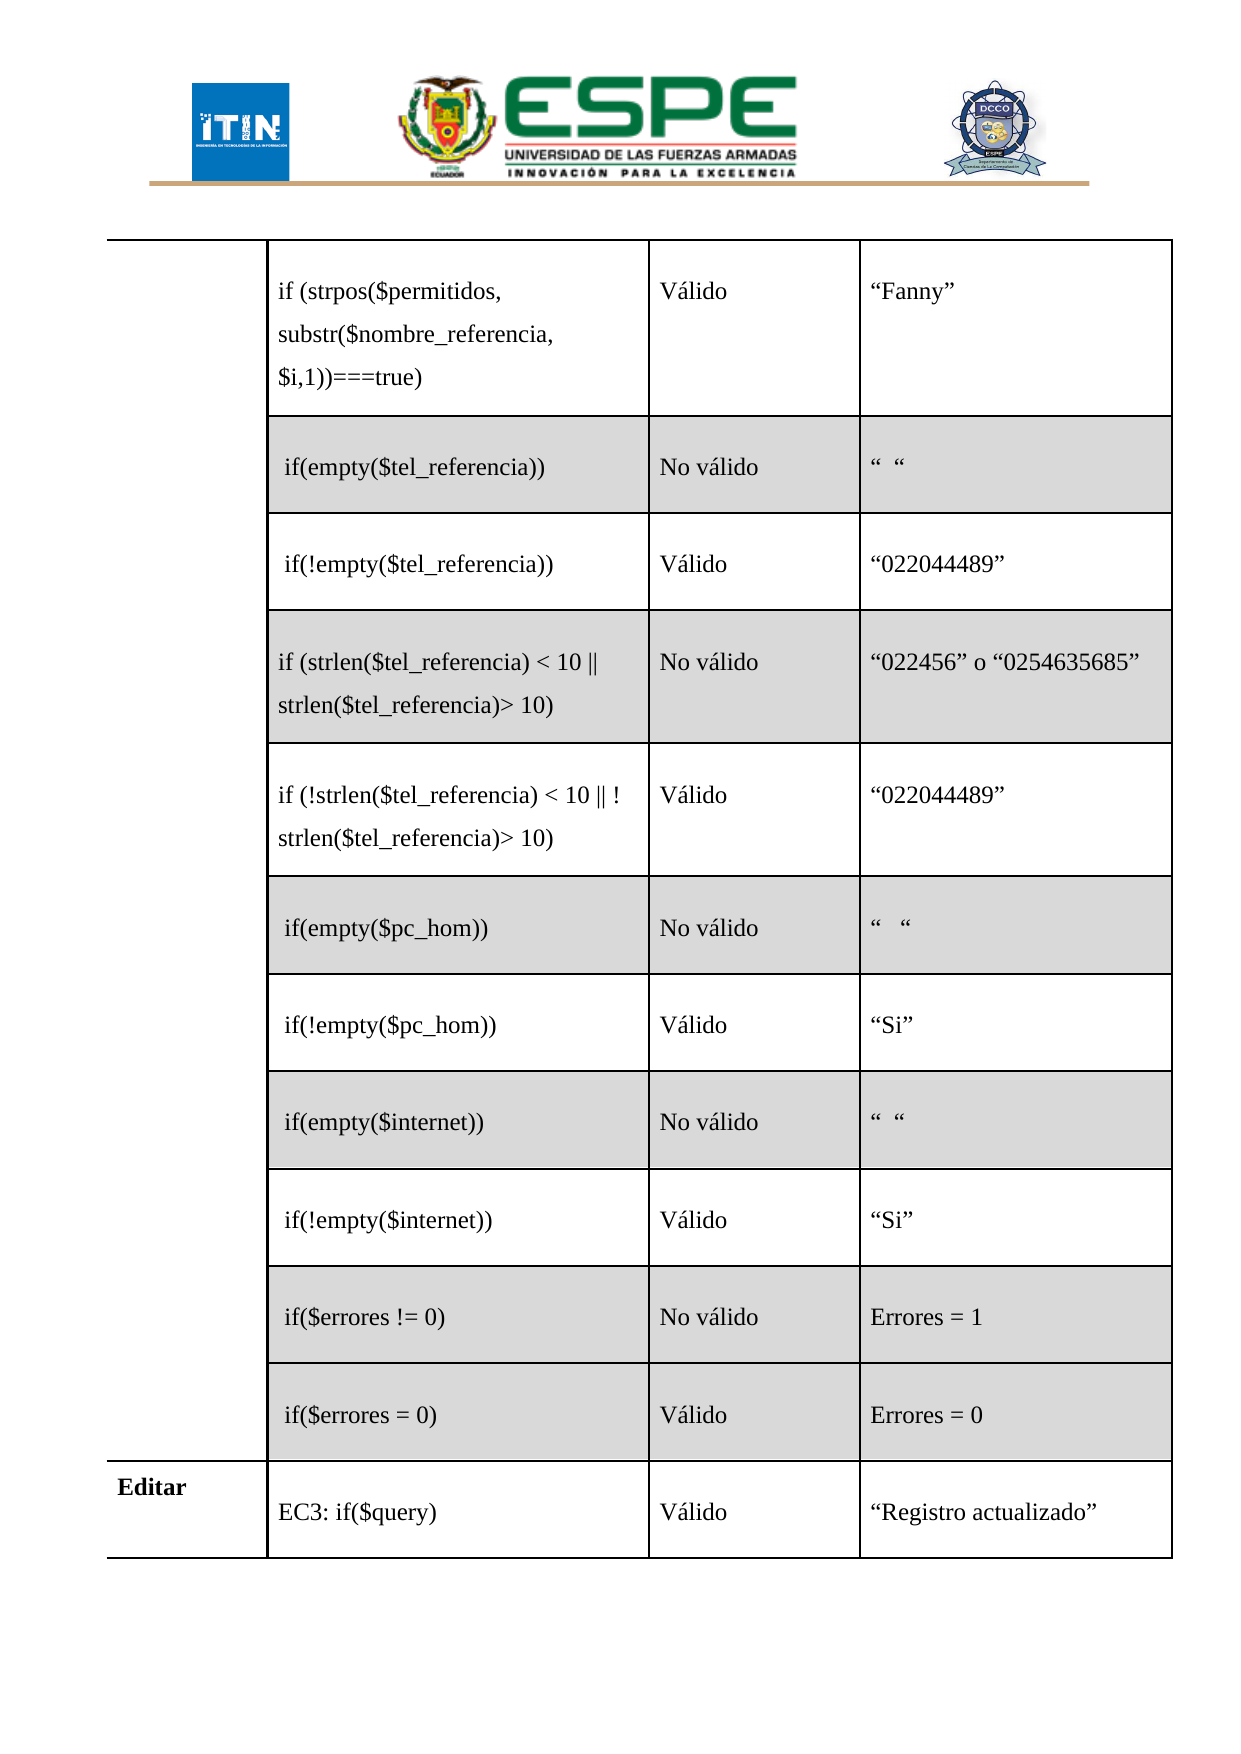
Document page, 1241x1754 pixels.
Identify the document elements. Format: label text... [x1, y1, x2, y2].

table_cell if($errores = 0) [269, 1364, 648, 1459]
table_cell “Si” [861, 975, 1171, 1070]
table_cell “Si” [861, 1170, 1171, 1265]
table_cell “ “ [861, 1072, 1171, 1167]
table_cell if(!empty($pc_hom)) [269, 975, 648, 1070]
table_cell Errores = 0 [861, 1364, 1171, 1459]
table_cell No válido [650, 877, 859, 973]
table_cell if($errores != 0) [269, 1267, 648, 1362]
table_cell Válido [650, 514, 859, 609]
table_cell “Fanny” [861, 241, 1171, 414]
table_cell Válido [650, 241, 859, 414]
table_cell “022456” o “0254635685” [861, 611, 1171, 742]
table_cell “022044489” [861, 744, 1171, 875]
table_cell if(!empty($tel_referencia)) [269, 514, 648, 609]
table_cell if (!strlen($tel_referencia) < 10 || !strlen($tel_referencia)> 10) [269, 744, 648, 875]
table_cell if(empty($pc_hom)) [269, 877, 648, 973]
table_cell No válido [650, 1072, 859, 1167]
table_cell Válido [650, 1170, 859, 1265]
table_cell Válido [650, 975, 859, 1070]
table_cell “Registro actualizado” [861, 1462, 1171, 1557]
table_cell “ “ [861, 877, 1171, 973]
table_cell if (strpos($permitidos, substr($nombre_referencia,$i,1))===true) [269, 241, 648, 414]
table_cell if(!empty($internet)) [269, 1170, 648, 1265]
table_cell Válido [650, 1364, 859, 1459]
table_cell if (strlen($tel_referencia) < 10 || strlen($tel_referencia)> 10) [269, 611, 648, 742]
table_cell “ “ [861, 417, 1171, 512]
table_cell if(empty($tel_referencia)) [269, 417, 648, 512]
table_cell “022044489” [861, 514, 1171, 609]
picture [149, 75, 1090, 186]
table_cell EC3: if($query) [269, 1462, 648, 1557]
table_cell No válido [650, 611, 859, 742]
table_cell No válido [650, 417, 859, 512]
table_cell Errores = 1 [861, 1267, 1171, 1362]
table_cell Válido [650, 744, 859, 875]
table_cell No válido [650, 1267, 859, 1362]
table_cell Válido [650, 1462, 859, 1557]
table_cell if(empty($internet)) [269, 1072, 648, 1167]
table_cell Editar [107, 1462, 266, 1557]
